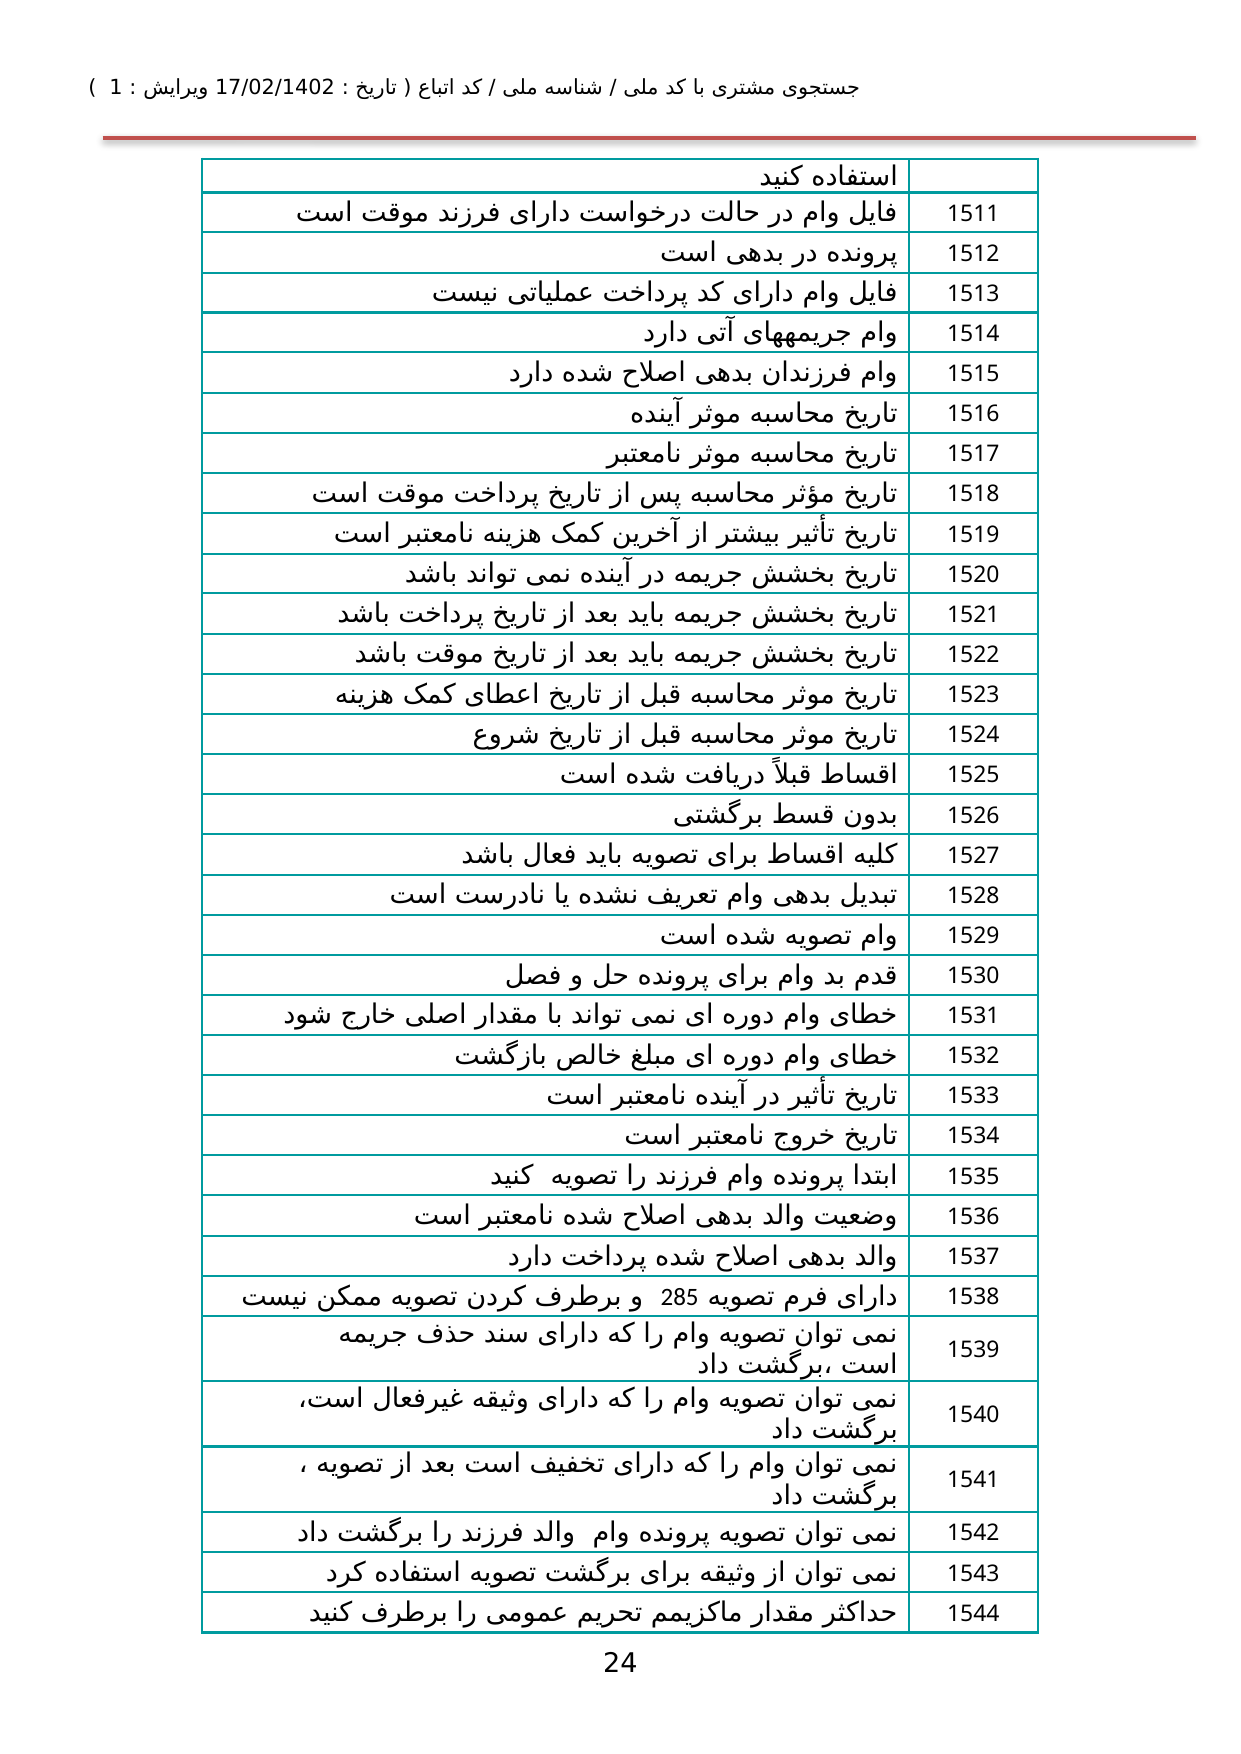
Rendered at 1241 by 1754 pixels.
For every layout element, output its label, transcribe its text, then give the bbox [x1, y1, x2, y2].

table_cell والد بدهی اصلاح شده پرداخت دارد [203, 1237, 908, 1274]
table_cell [203, 160, 908, 191]
table_cell 1529 [910, 916, 1037, 954]
table_cell نمی توان وام را که دارای تخفیف است بعد از تصویه ، برگشت داد [203, 1448, 908, 1511]
table_cell 1521 [910, 594, 1037, 633]
table_cell 1520 [910, 555, 1037, 592]
table_cell نمی توان تصویه پرونده وام والد فرزند را برگشت داد [203, 1513, 908, 1551]
table_cell 1526 [910, 795, 1037, 833]
table_cell 1544 [910, 1593, 1037, 1631]
table_cell تاریخ تأثیر بیشتر از آخرین کمک هزینه نامعتبر است [203, 514, 908, 552]
table_cell تاریخ تأثیر در آینده نامعتبر است [203, 1076, 908, 1114]
table_cell 1530 [910, 956, 1037, 994]
table_cell کلیه اقساط برای تصویه باید فعال باشد [203, 835, 908, 874]
table_cell اقساط قبلاً دریافت شده است [203, 755, 908, 793]
table_cell 1536 [910, 1196, 1037, 1235]
table_cell 1540 [910, 1382, 1037, 1445]
table_cell تاریخ بخشش جریمه در آینده نمی تواند باشد [203, 555, 908, 592]
table_cell 1518 [910, 474, 1037, 512]
table_cell تاریخ محاسبه موثر آینده [203, 394, 908, 432]
table_cell 1513 [910, 274, 1037, 311]
table_cell تاریخ موثر محاسبه قبل از تاریخ اعطای کمک هزینه [203, 675, 908, 713]
table_cell 1511 [910, 194, 1037, 231]
table_cell 1525 [910, 755, 1037, 793]
table_cell بدون قسط برگشتی [203, 795, 908, 833]
table_cell تاریخ بخشش جریمه باید بعد از تاریخ پرداخت باشد [203, 594, 908, 633]
table_cell نمی توان تصویه وام را که دارای سند حذف جریمه است ،برگشت داد [203, 1317, 908, 1380]
table_cell 1519 [910, 514, 1037, 552]
table_cell 1522 [910, 635, 1037, 672]
table_cell تبدیل بدهی وام تعریف نشده یا نادرست است [203, 876, 908, 913]
table_cell 1538 [910, 1277, 1037, 1315]
table_cell 1514 [910, 314, 1037, 351]
table_cell تاریخ موثر محاسبه قبل از تاریخ شروع [203, 715, 908, 753]
table_cell 1510 [910, 160, 1037, 191]
table_cell 1531 [910, 996, 1037, 1033]
table_cell 1524 [910, 715, 1037, 753]
table_cell 1517 [910, 434, 1037, 472]
table_cell 1541 [910, 1448, 1037, 1511]
table_cell 1533 [910, 1076, 1037, 1114]
table_cell 1528 [910, 876, 1037, 913]
table_cell 1527 [910, 835, 1037, 874]
table_cell پرونده در بدهی است [203, 233, 908, 272]
table_cell وضعیت والد بدهی اصلاح شده نامعتبر است [203, 1196, 908, 1235]
table_cell نمی توان تصویه وام را که دارای وثیقه غیرفعال است، برگشت داد [203, 1382, 908, 1445]
table_cell خطای وام دوره ای نمی تواند با مقدار اصلی خارج شود [203, 996, 908, 1033]
table_cell 1539 [910, 1317, 1037, 1380]
table_cell فایل وام در حالت درخواست دارای فرزند موقت است [203, 194, 908, 231]
table_cell نمی توان از وثیقه برای برگشت تصویه استفاده کرد [203, 1553, 908, 1591]
table_cell وام جریمههای آتی دارد [203, 314, 908, 351]
table_cell وام فرزندان بدهی اصلاح شده دارد [203, 353, 908, 392]
table_cell دارای فرم تصویه 285 و برطرف کردن تصویه ممکن نیست [203, 1277, 908, 1315]
table_cell تاریخ بخشش جریمه باید بعد از تاریخ موقت باشد [203, 635, 908, 672]
table_cell 1516 [910, 394, 1037, 432]
table_cell حداکثر مقدار ماکزیمم تحریم عمومی را برطرف کنید [203, 1593, 908, 1631]
table_cell 1542 [910, 1513, 1037, 1551]
table_cell 1543 [910, 1553, 1037, 1591]
table_cell فایل وام دارای کد پرداخت عملیاتی نیست [203, 274, 908, 311]
table_cell قدم بد وام برای پرونده حل و فصل [203, 956, 908, 994]
table_cell تاریخ محاسبه موثر نامعتبر [203, 434, 908, 472]
table_cell ابتدا پرونده وام فرزند را تصویه کنید [203, 1156, 908, 1194]
table_cell تاریخ مؤثر محاسبه پس از تاریخ پرداخت موقت است [203, 474, 908, 512]
table_cell 1532 [910, 1036, 1037, 1074]
table_cell 1535 [910, 1156, 1037, 1194]
table_cell 1523 [910, 675, 1037, 713]
table_cell تاریخ خروج نامعتبر است [203, 1116, 908, 1154]
table_cell 1515 [910, 353, 1037, 392]
table_cell 1537 [910, 1237, 1037, 1274]
table_cell 1534 [910, 1116, 1037, 1154]
table_cell 1512 [910, 233, 1037, 272]
table_cell خطای وام دوره ای مبلغ خالص بازگشت [203, 1036, 908, 1074]
table_cell وام تصویه شده است [203, 916, 908, 954]
